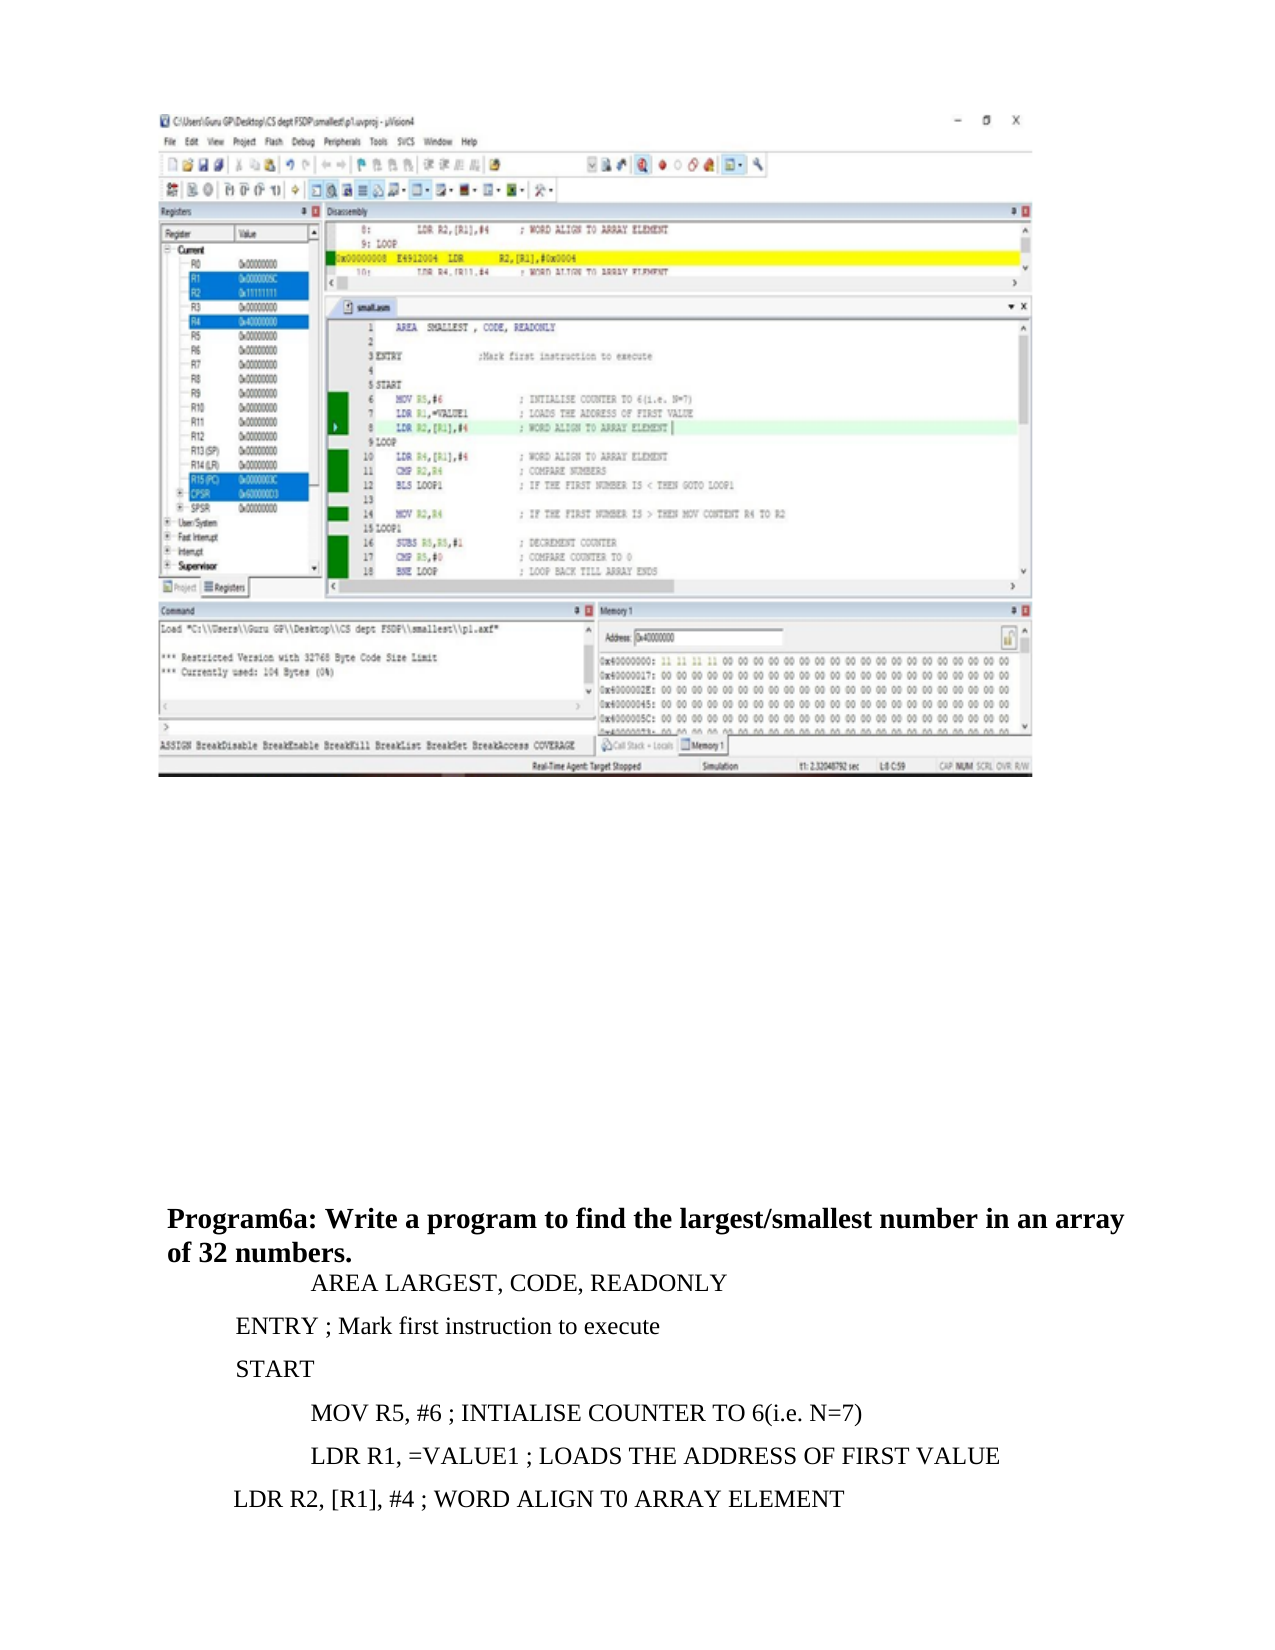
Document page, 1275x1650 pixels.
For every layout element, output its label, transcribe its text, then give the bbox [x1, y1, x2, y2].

subtitle Program6a: Write a program to find the largest/smallest number in an array of 32 numbers. [167, 1201, 1136, 1268]
text MOV R5, #6 ; INTIALISE COUNTER TO 6(i.e. N=7) [235, 1398, 1189, 1426]
text LDR R2, [R1], #4 ; WORD ALIGN T0 ARRAY ELEMENT [160, 1484, 1189, 1513]
text START [160, 1354, 1189, 1383]
text LDR R1, =VALUE1 ; LOADS THE ADDRESS OF FIRST VALUE [235, 1441, 1189, 1469]
text AREA LARGEST, CODE, READONLY [235, 1268, 1189, 1297]
text ENTRY ; Mark first instruction to execute [235, 1311, 1189, 1340]
picture [151, 114, 1034, 777]
